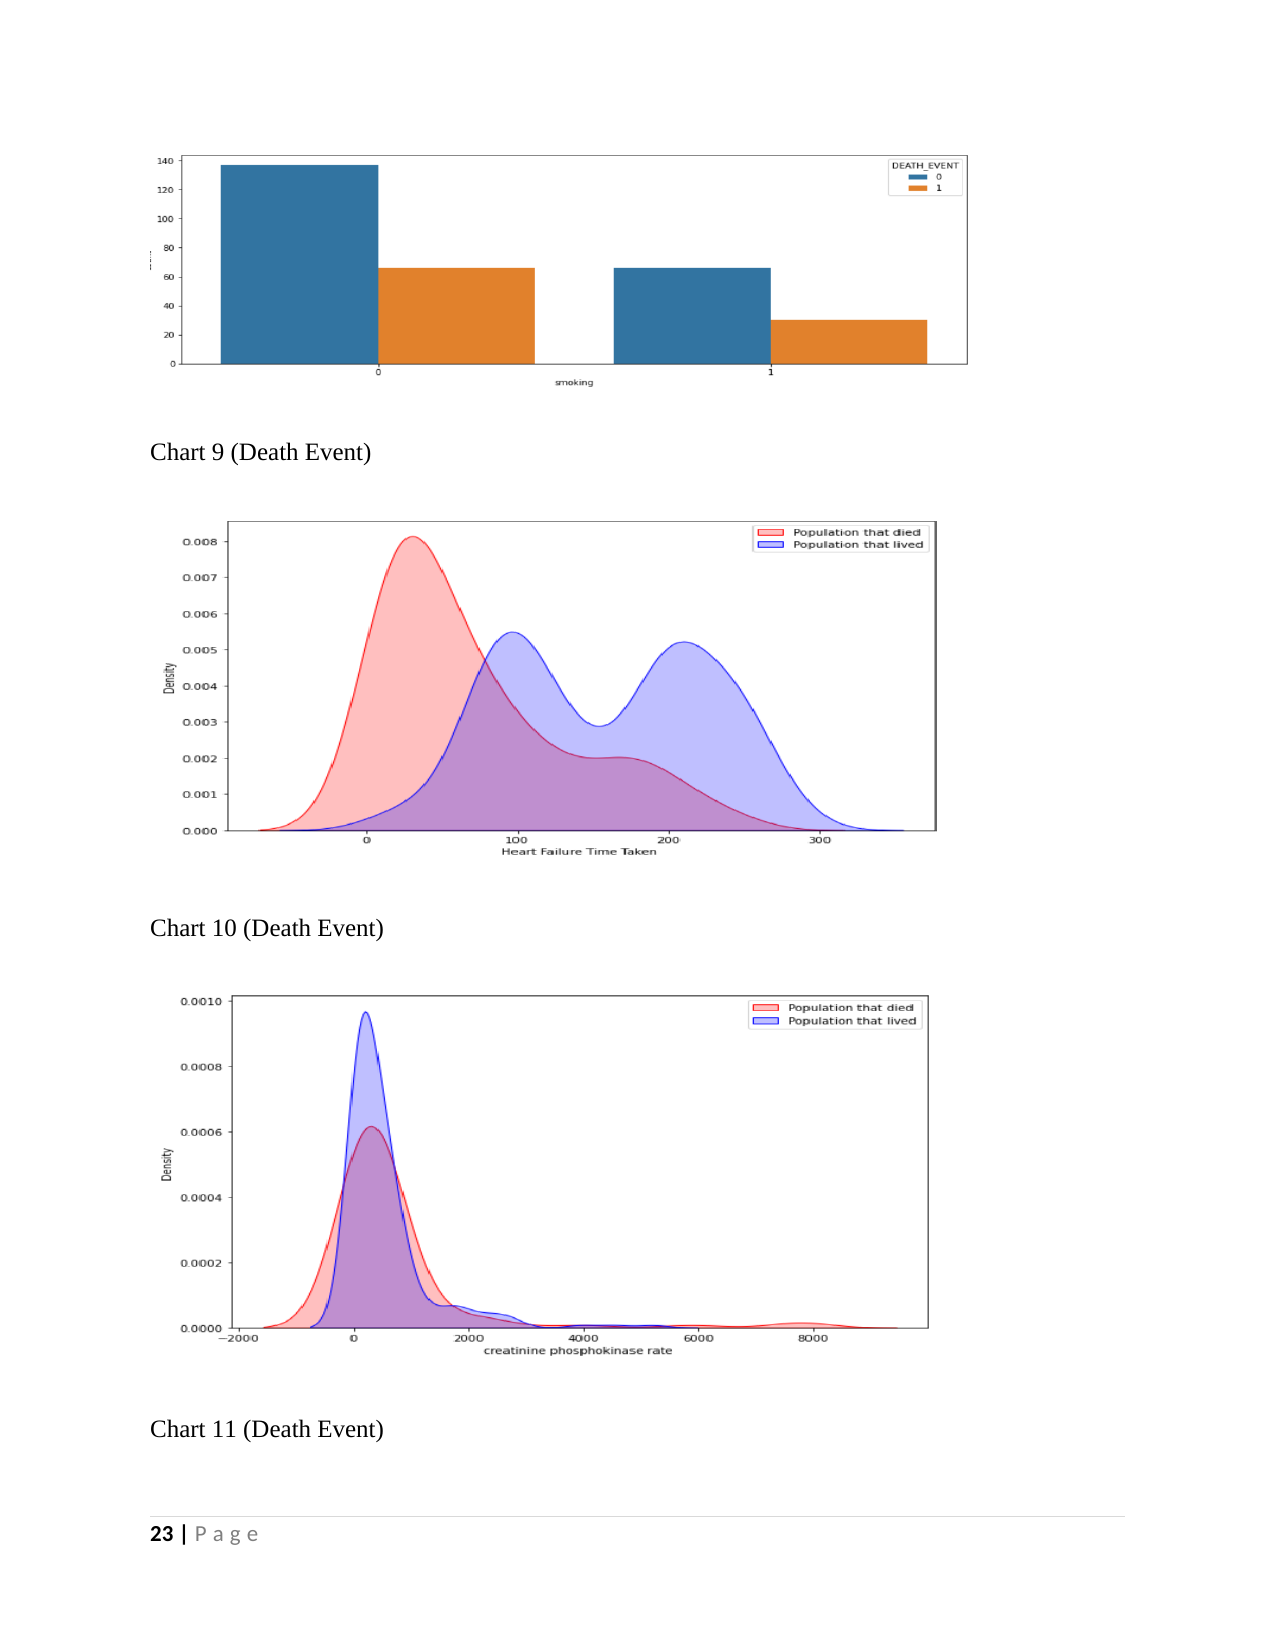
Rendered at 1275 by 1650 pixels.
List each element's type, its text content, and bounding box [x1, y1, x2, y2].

text Chart 10 (Death Event) [150, 913, 1125, 942]
picture [150, 150, 977, 393]
picture [150, 987, 962, 1370]
text Chart 9 (Death Event) [150, 437, 1125, 466]
picture [150, 511, 973, 869]
text Chart 11 (Death Event) [150, 1414, 1125, 1443]
